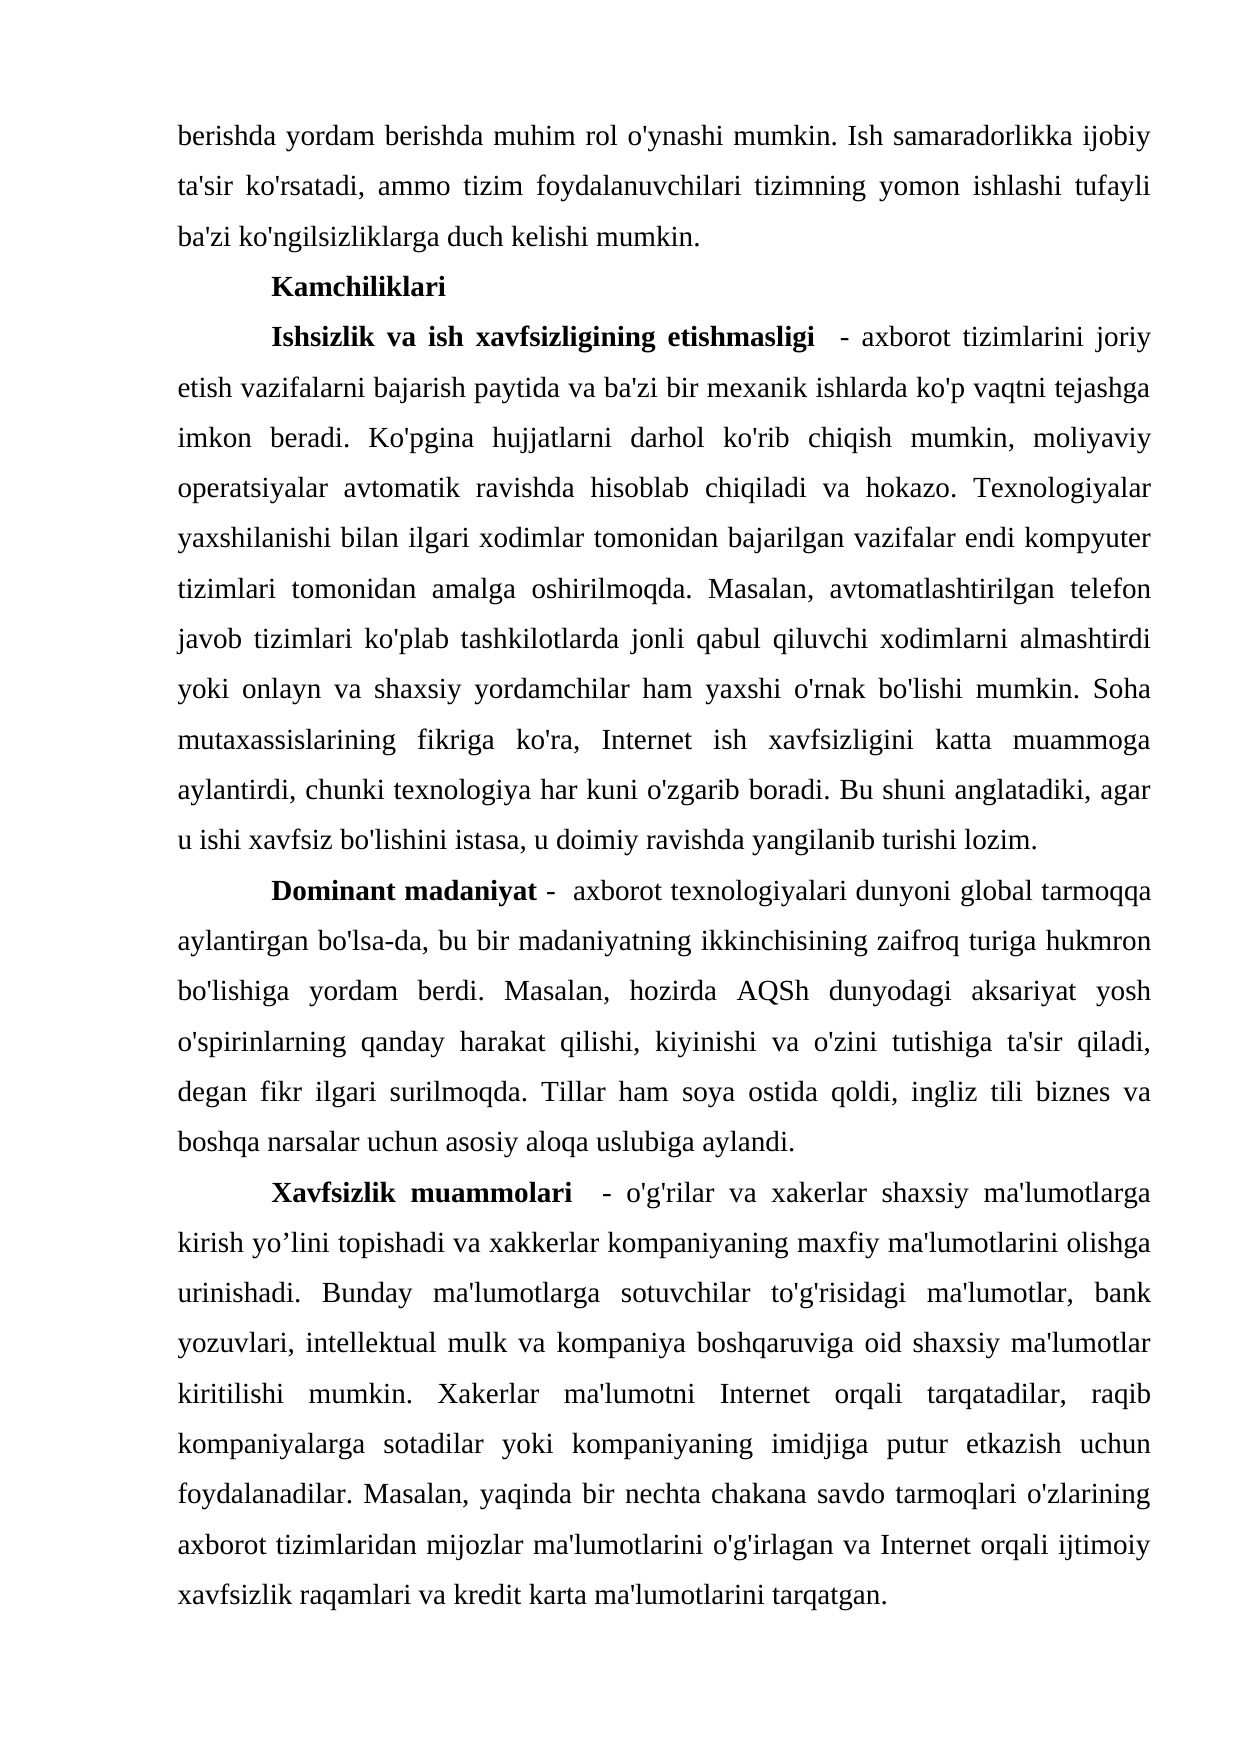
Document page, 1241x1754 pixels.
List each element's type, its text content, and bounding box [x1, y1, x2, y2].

text Ishsizlik va ish xavfsizligining etishmasligi - axborot tizimlarini joriy etish vazifalarni bajarish paytida va ba'zi bir mexanik ishlarda ko'p vaqtni tejashga imkon beradi. Ko'pgina hujjatlarni darhol ko'rib chiqish mumkin, moliyaviy operatsiyalar avtomatik ravishda hisoblab chiqiladi va hokazo. Texnologiyalar yaxshilanishi bilan ilgari xodimlar tomonidan bajarilgan vazifalar endi kompyuter tizimlari tomonidan amalga oshirilmoqda. Masalan, avtomatlashtirilgan telefon javob tizimlari ko'plab tashkilotlarda jonli qabul qiluvchi xodimlarni almashtirdi yoki onlayn va shaxsiy yordamchilar ham yaxshi o'rnak bo'lishi mumkin. Soha mutaxassislarining fikriga ko'ra, Internet ish xavfsizligini katta muammoga aylantirdi, chunki texnologiya har kuni o'zgarib boradi. Bu shuni anglatadiki, agar u ishi xavfsiz bo'lishini istasa, u doimiy ravishda yangilanib turishi lozim. [177, 319, 1152, 856]
text Kamchiliklari [177, 269, 1152, 303]
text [177, 118, 1152, 252]
text Xavfsizlik muammolari - o'g'rilar va xakerlar shaxsiy ma'lumotlarga kirish yo’lini topishadi va xakkerlar kompaniyaning maxfiy ma'lumotlarini olishga urinishadi. Bunday ma'lumotlarga sotuvchilar to'g'risidagi ma'lumotlar, bank yozuvlari, intellektual mulk va kompaniya boshqaruviga oid shaxsiy ma'lumotlar kiritilishi mumkin. Xakerlar ma'lumotni Internet orqali tarqatadilar, raqib kompaniyalarga sotadilar yoki kompaniyaning imidjiga putur etkazish uchun foydalanadilar. Masalan, yaqinda bir nechta chakana savdo tarmoqlari o'zlarining axborot tizimlaridan mijozlar ma'lumotlarini o'g'irlagan va Internet orqali ijtimoiy xavfsizlik raqamlari va kredit karta ma'lumotlarini tarqatgan. [177, 1175, 1152, 1611]
text Dominant madaniyat - axborot texnologiyalari dunyoni global tarmoqqa aylantirgan bo'lsa-da, bu bir madaniyatning ikkinchisining zaifroq turiga hukmron bo'lishiga yordam berdi. Masalan, hozirda AQSh dunyodagi aksariyat yosh o'spirinlarning qanday harakat qilishi, kiyinishi va o'zini tutishiga ta'sir qiladi, degan fikr ilgari surilmoqda. Tillar ham soya ostida qoldi, ingliz tili biznes va boshqa narsalar uchun asosiy aloqa uslubiga aylandi. [177, 873, 1152, 1158]
